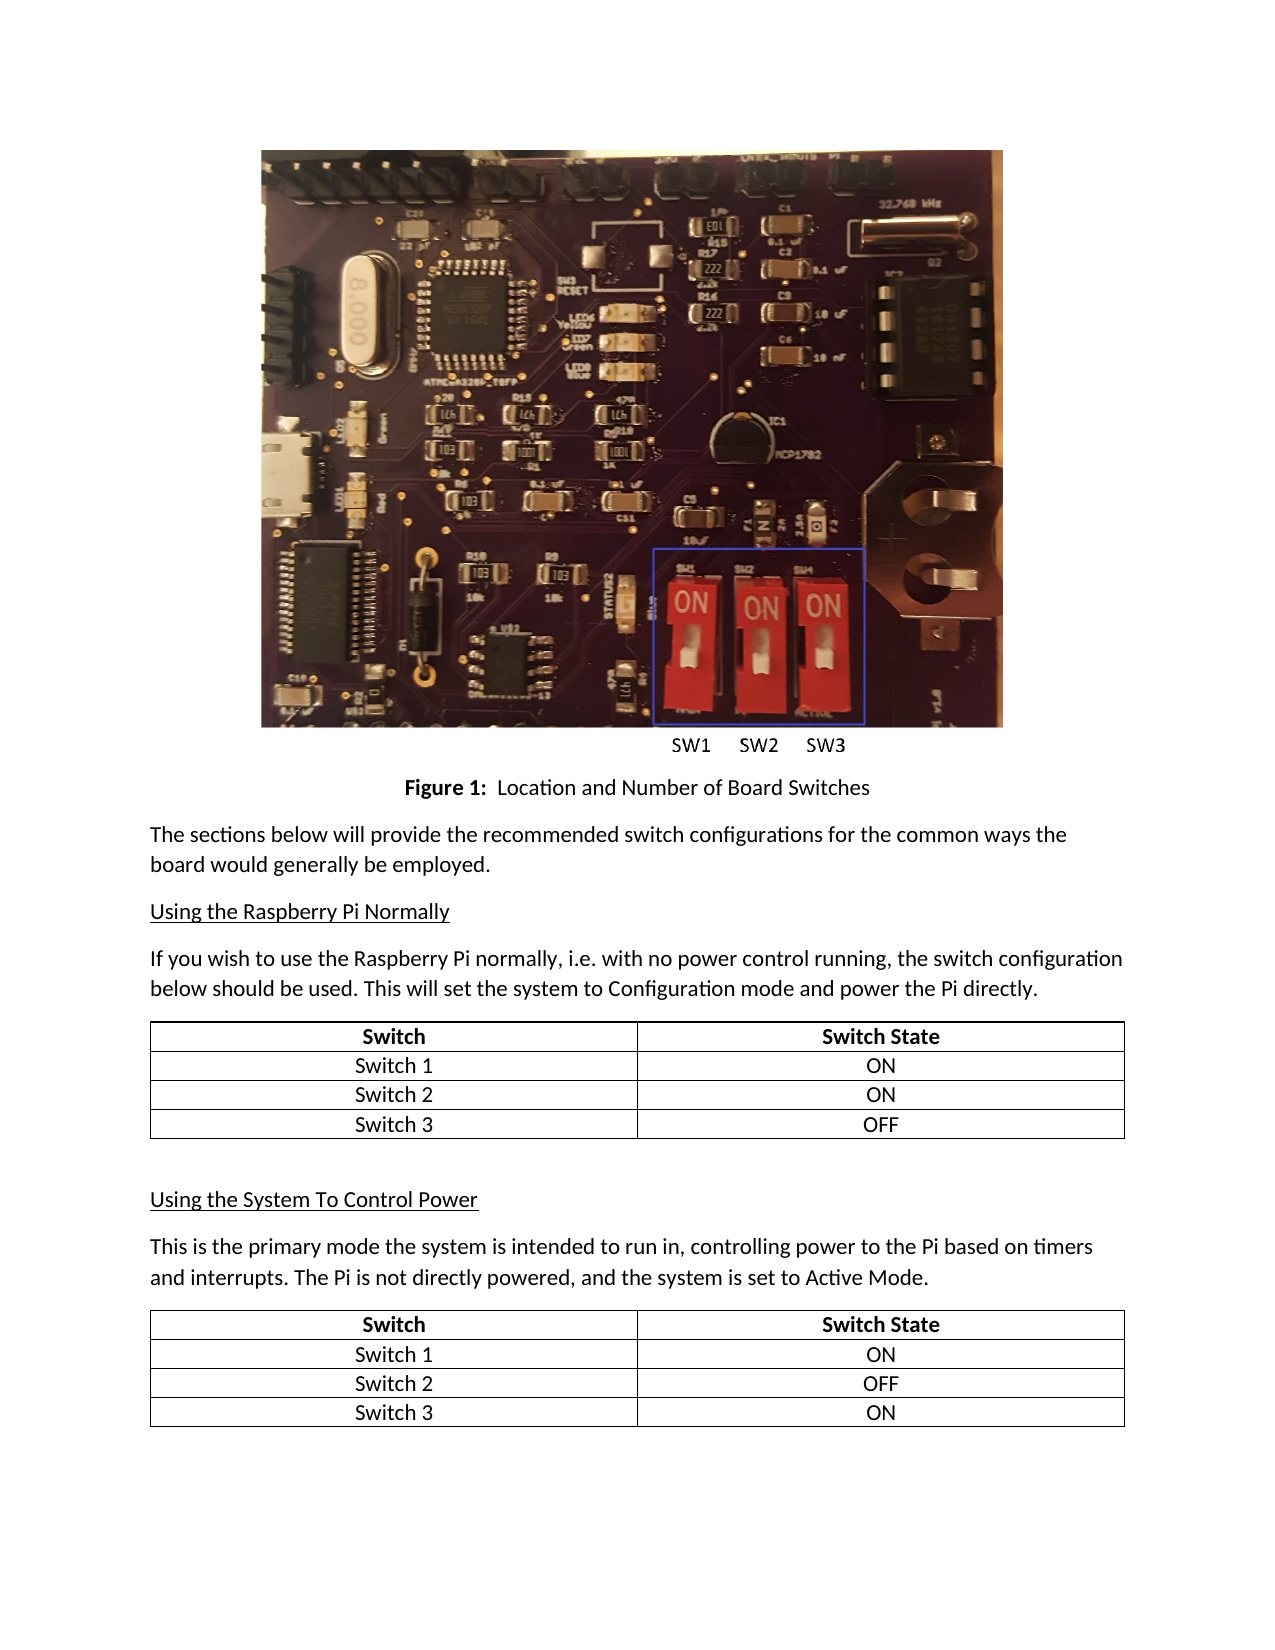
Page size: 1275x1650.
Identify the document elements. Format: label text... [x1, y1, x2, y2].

table_cell OFF [638, 1110, 1124, 1138]
table_cell ON [638, 1081, 1124, 1109]
table_header Switch State [638, 1023, 1124, 1051]
table_cell Switch 1 [151, 1340, 637, 1368]
text Figure 1: Location and Number of Board Switches [150, 773, 1125, 802]
table_cell Switch 1 [151, 1052, 637, 1079]
text Using the System To Control Power [150, 1186, 1125, 1214]
table_cell Switch 3 [151, 1398, 637, 1426]
table_cell Switch 2 [151, 1369, 637, 1397]
table_cell Switch 3 [151, 1110, 637, 1138]
picture [261, 150, 1003, 755]
table_cell OFF [638, 1369, 1124, 1397]
table_cell ON [638, 1340, 1124, 1368]
table_cell Switch 2 [151, 1081, 637, 1109]
table_header Switch [151, 1311, 637, 1339]
text Using the Raspberry Pi Normally [150, 897, 1125, 926]
table_cell ON [638, 1398, 1124, 1426]
text If you wish to use the Raspberry Pi normally, i.e. with no power control running, the switch configuration below should be used. This will set the system to Configuration mode and power the Pi directly. [150, 944, 1125, 1003]
table_header Switch State [638, 1311, 1124, 1339]
table_header Switch [151, 1023, 637, 1051]
text This is the primary mode the system is intended to run in, controlling power to the Pi based on timers and interrupts. The Pi is not directly powered, and the system is set to Active Mode. [150, 1232, 1125, 1291]
table_cell ON [638, 1052, 1124, 1079]
text The sections below will provide the recommended switch configurations for the common ways the board would generally be employed. [150, 820, 1125, 879]
